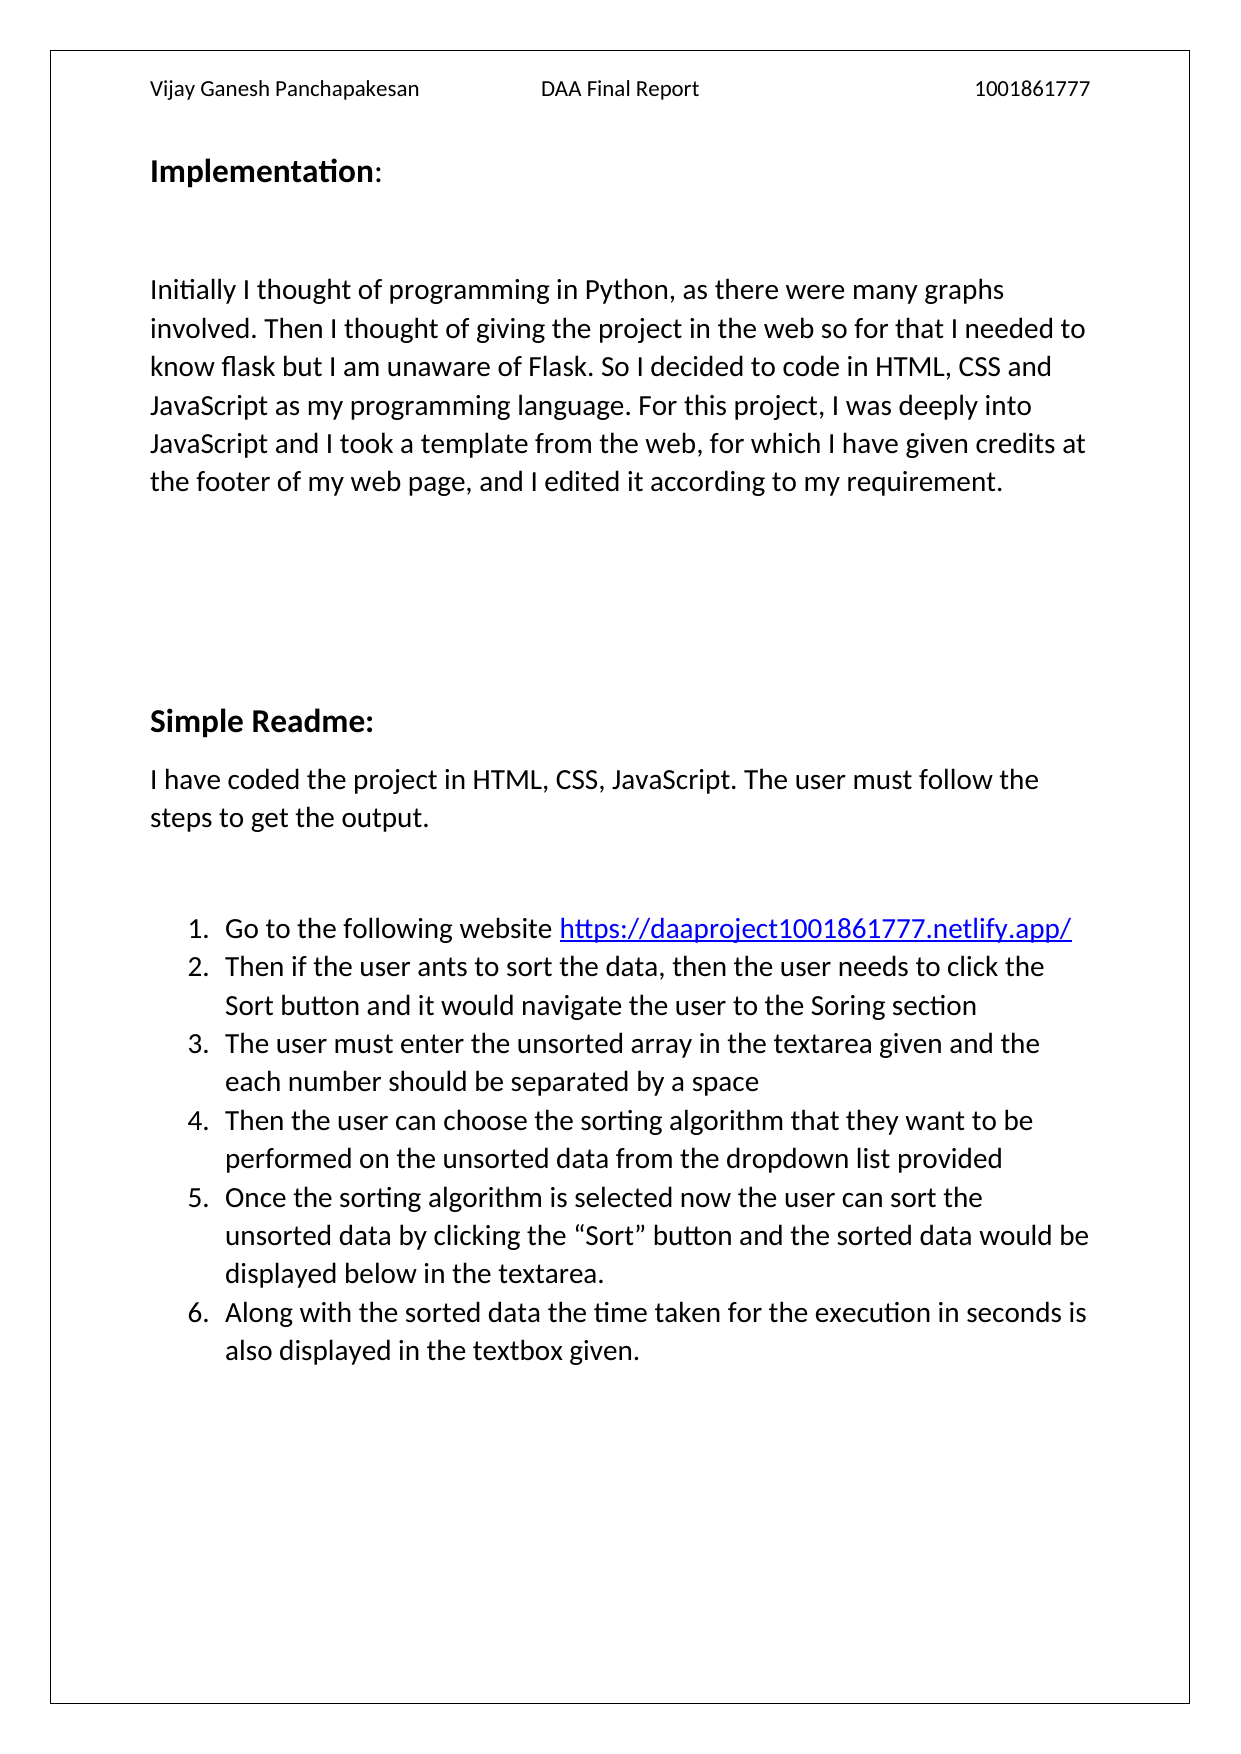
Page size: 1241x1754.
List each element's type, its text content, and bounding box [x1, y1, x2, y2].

list Once the sorting algorithm is selected now the user can sort the unsorted data by clicking the “Sort” button and the sorted data would be displayed below in the textarea. [187, 1179, 1090, 1291]
list Then if the user ants to sort the data, then the user needs to click the Sort button and it would navigate the user to the Soring section [187, 948, 1090, 1022]
text Simple Readme: [150, 700, 1090, 741]
text Implementation: [150, 150, 1090, 191]
text Initially I thought of programming in Python, as there were many graphs involved. Then I thought of giving the project in the web so for that I needed to know flask but I am unaware of Flask. So I decided to code in HTML, CSS and JavaScript as my programming language. For this project, I was deeply into JavaScript and I took a template from the web, for which I have given credits at the footer of my web page, and I edited it according to my requirement. [150, 271, 1090, 499]
list Go to the following website https://daaproject1001861777.netlify.app/ [187, 910, 1090, 945]
list Along with the sorted data the time taken for the execution in seconds is also displayed in the textbox given. [187, 1294, 1090, 1368]
list Then the user can choose the sorting algorithm that they want to be performed on the unsorted data from the dropdown list provided [187, 1102, 1090, 1176]
text I have coded the project in HTML, CSS, JavaScript. The user must follow the steps to get the output. [150, 761, 1090, 835]
list The user must enter the unsorted array in the textarea given and the each number should be separated by a space [187, 1025, 1090, 1099]
